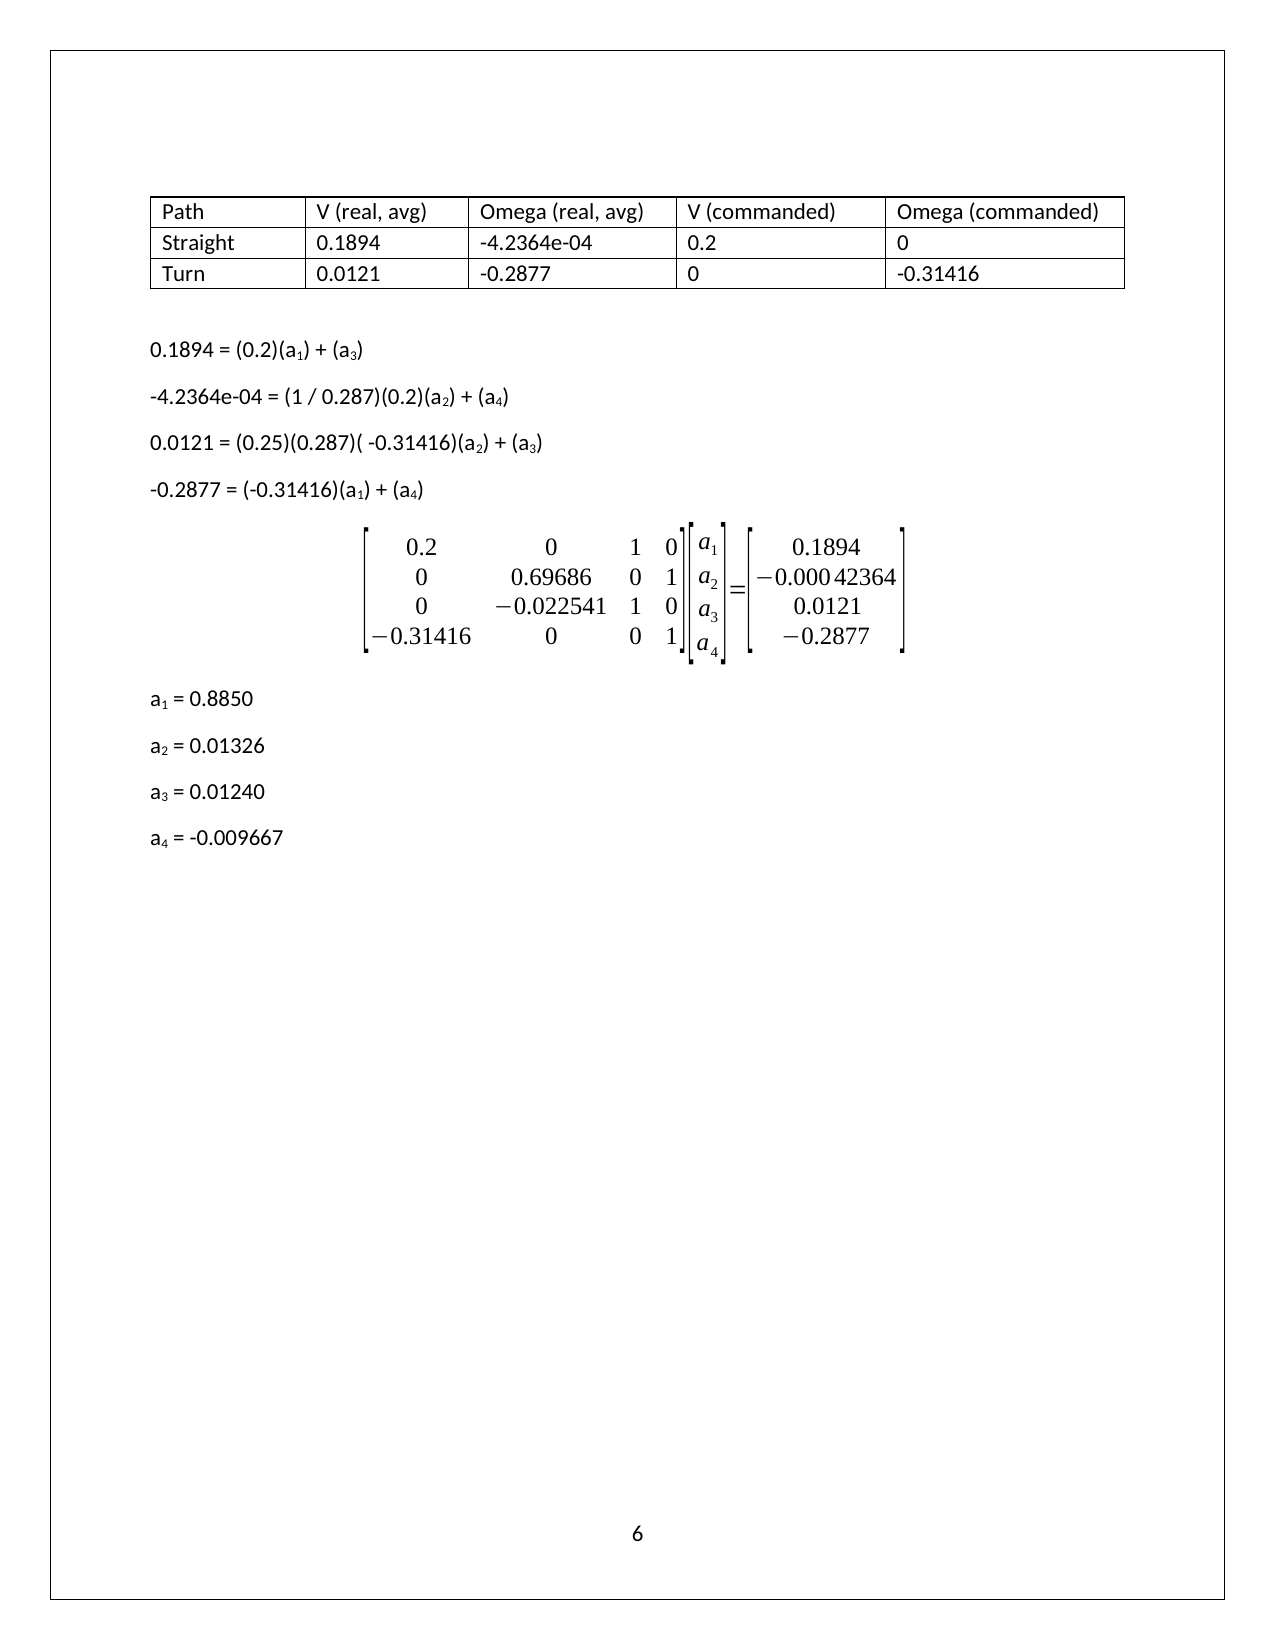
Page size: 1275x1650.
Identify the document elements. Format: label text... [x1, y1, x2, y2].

table_cell -0.2877 [469, 259, 676, 288]
table_header V (real, avg) [306, 198, 468, 227]
text a2 = 0.01326 [150, 731, 1119, 759]
table_header Omega (real, avg) [469, 198, 676, 227]
table_cell 0.0121 [306, 259, 468, 288]
table_cell 0 [886, 228, 1124, 258]
text 0.1894 = (0.2)(a1) + (a3) [150, 336, 1119, 364]
table_cell 0 [677, 259, 885, 288]
text a3 = 0.01240 [150, 777, 1119, 805]
text a4 = -0.009667 [150, 823, 1119, 851]
text 0.0121 = (0.25)(0.287)( -0.31416)(a2) + (a3) [150, 428, 1119, 456]
table_cell -0.31416 [886, 259, 1124, 288]
table_cell Straight [151, 228, 305, 258]
table_cell 0.1894 [306, 228, 468, 258]
table_header Omega (commanded) [886, 198, 1124, 227]
table_header V (commanded) [677, 198, 885, 227]
text a1 = 0.8850 [150, 684, 1119, 712]
table_cell -4.2364e-04 [469, 228, 676, 258]
table_cell Turn [151, 259, 305, 288]
table_cell 0.2 [677, 228, 885, 258]
table_header Path [151, 198, 305, 227]
text -4.2364e-04 = (1 / 0.287)(0.2)(a2) + (a4) [150, 382, 1119, 410]
text -0.2877 = (-0.31416)(a1) + (a4) [150, 475, 1119, 503]
